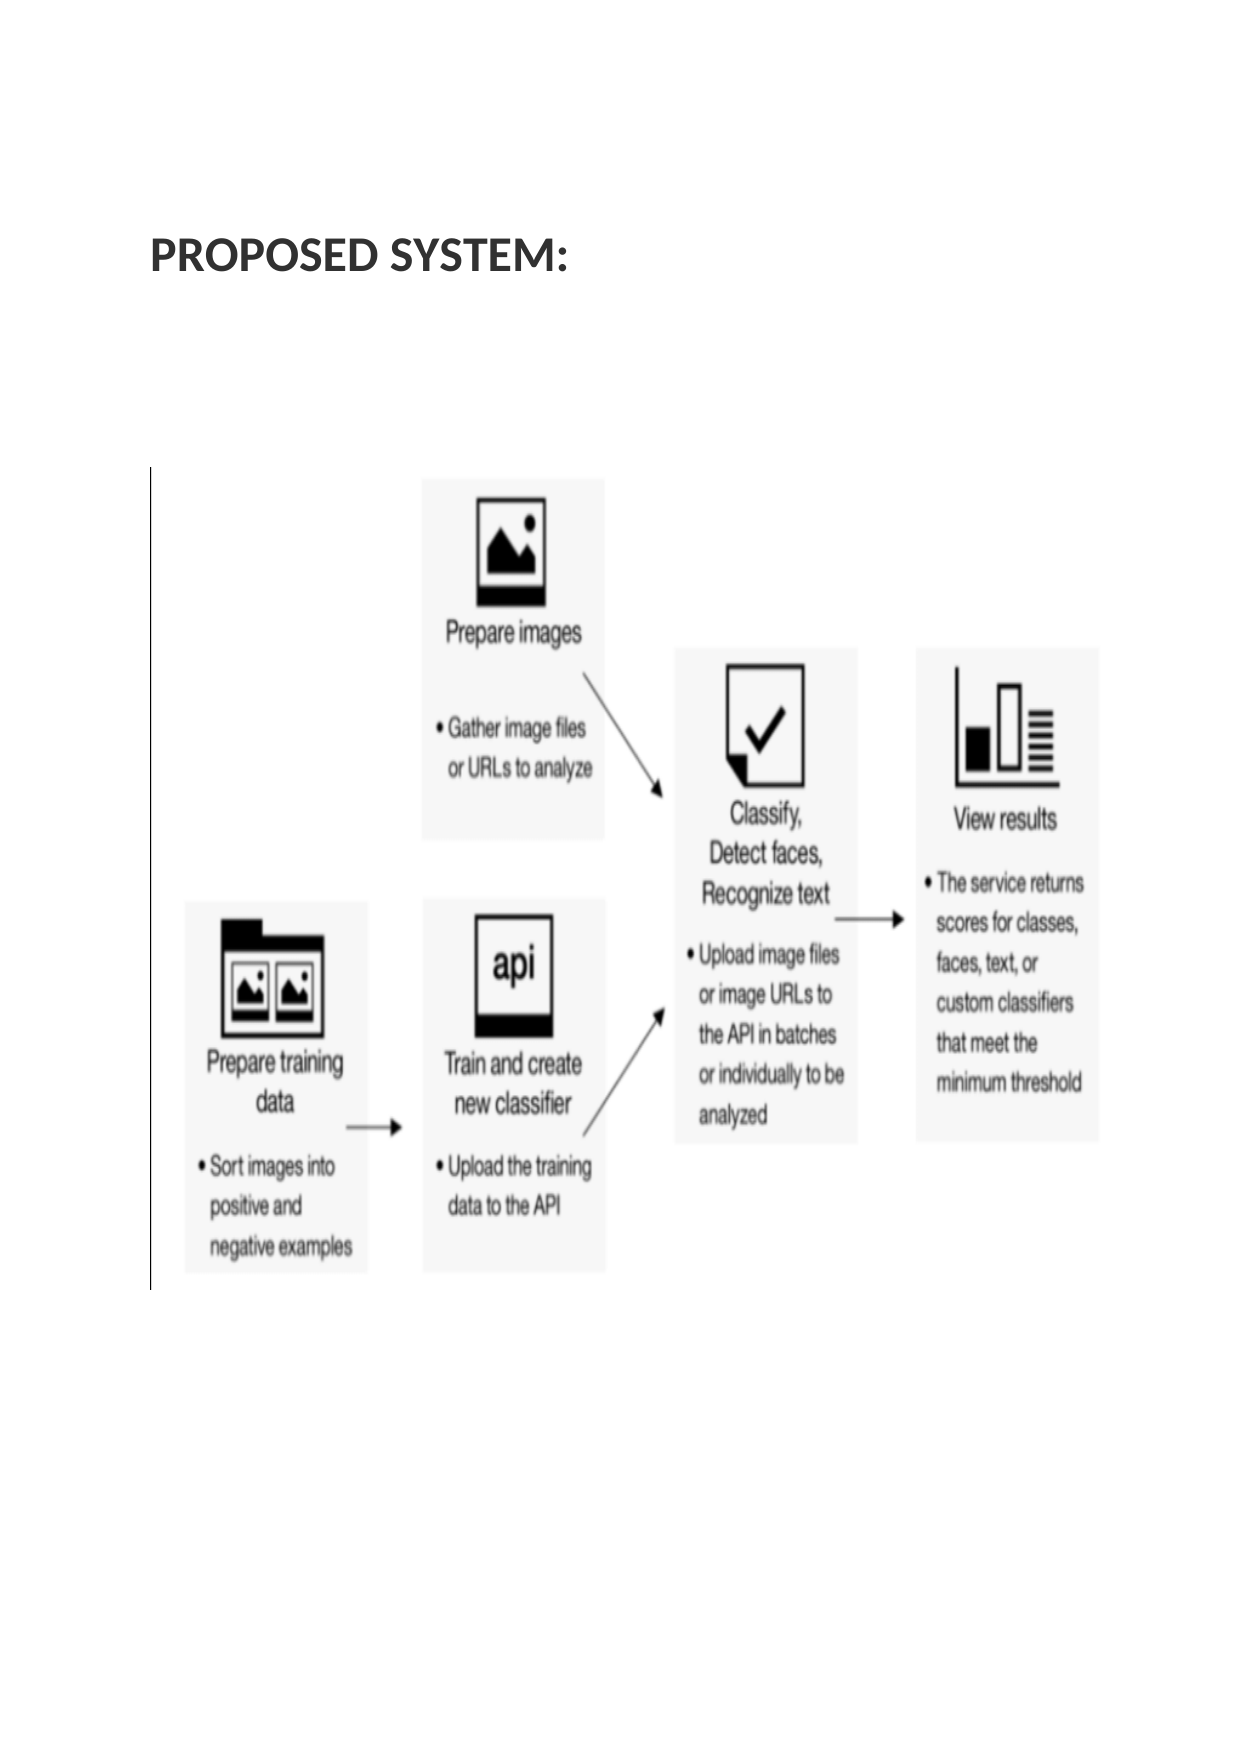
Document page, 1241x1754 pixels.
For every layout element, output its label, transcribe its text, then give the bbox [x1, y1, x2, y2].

text PROPOSED SYSTEM: [150, 222, 1090, 283]
picture [150, 467, 1143, 1290]
